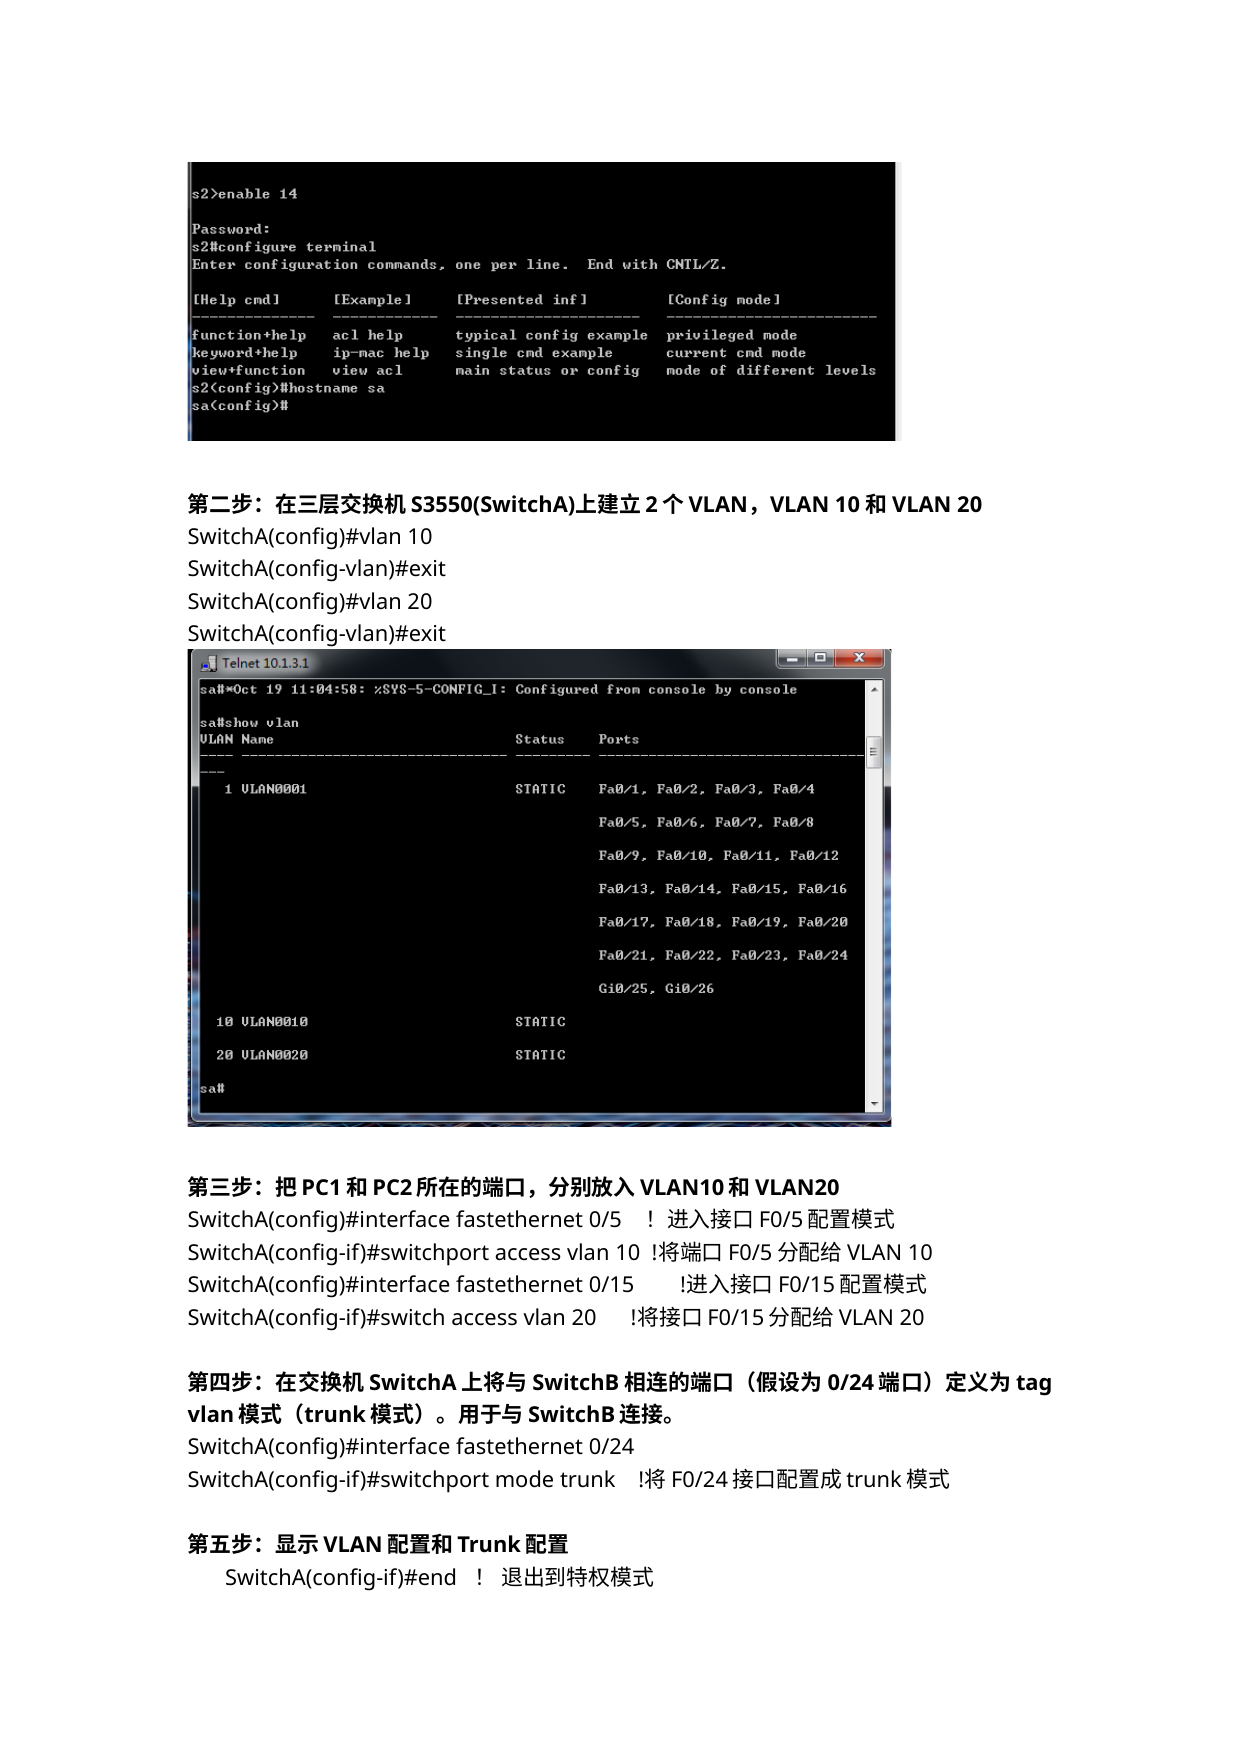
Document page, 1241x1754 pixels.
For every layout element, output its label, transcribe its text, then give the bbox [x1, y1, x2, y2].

text 第二步：在三层交换机S3550(SwitchA)上建立2个VLAN，VLAN 10 和VLAN 20 [187, 487, 1053, 519]
text SwitchA(config-vlan)#exit [187, 552, 1053, 584]
text SwitchA(config)#vlan 20 [187, 584, 1053, 617]
text SwitchA(config-if)#switch access vlan 20 !将接口F0/15分配给VLAN 20 [187, 1299, 1053, 1332]
text 第四步：在交换机SwitchA上将与SwitchB相连的端口（假设为0/24端口）定义为tag vlan模式（trunk模式）。用于与SwitchB连接。 [187, 1364, 1053, 1429]
picture [187, 649, 892, 1127]
text 第五步：显示VLAN配置和Trunk配置 [187, 1527, 1053, 1559]
text SwitchA(config)#interface fastethernet 0/15 !进入接口F0/15配置模式 [187, 1267, 1053, 1299]
picture [187, 162, 902, 441]
text SwitchA(config-if)#switchport access vlan 10 !将端口F0/5分配给VLAN 10 [187, 1234, 1053, 1267]
text SwitchA(config-vlan)#exit [187, 617, 1053, 649]
text 第三步：把PC1和PC2所在的端口，分别放入VLAN10和VLAN20 [187, 1169, 1053, 1202]
text SwitchA(config-if)#end ！ 退出到特权模式 [225, 1559, 1053, 1592]
text SwitchA(config)#interface fastethernet 0/24 [187, 1429, 1053, 1462]
text SwitchA(config-if)#switchport mode trunk !将F0/24接口配置成trunk模式 [187, 1462, 1053, 1494]
text SwitchA(config)#interface fastethernet 0/5 ！进入接口F0/5配置模式 [187, 1202, 1053, 1234]
text SwitchA(config)#vlan 10 [187, 519, 1053, 552]
